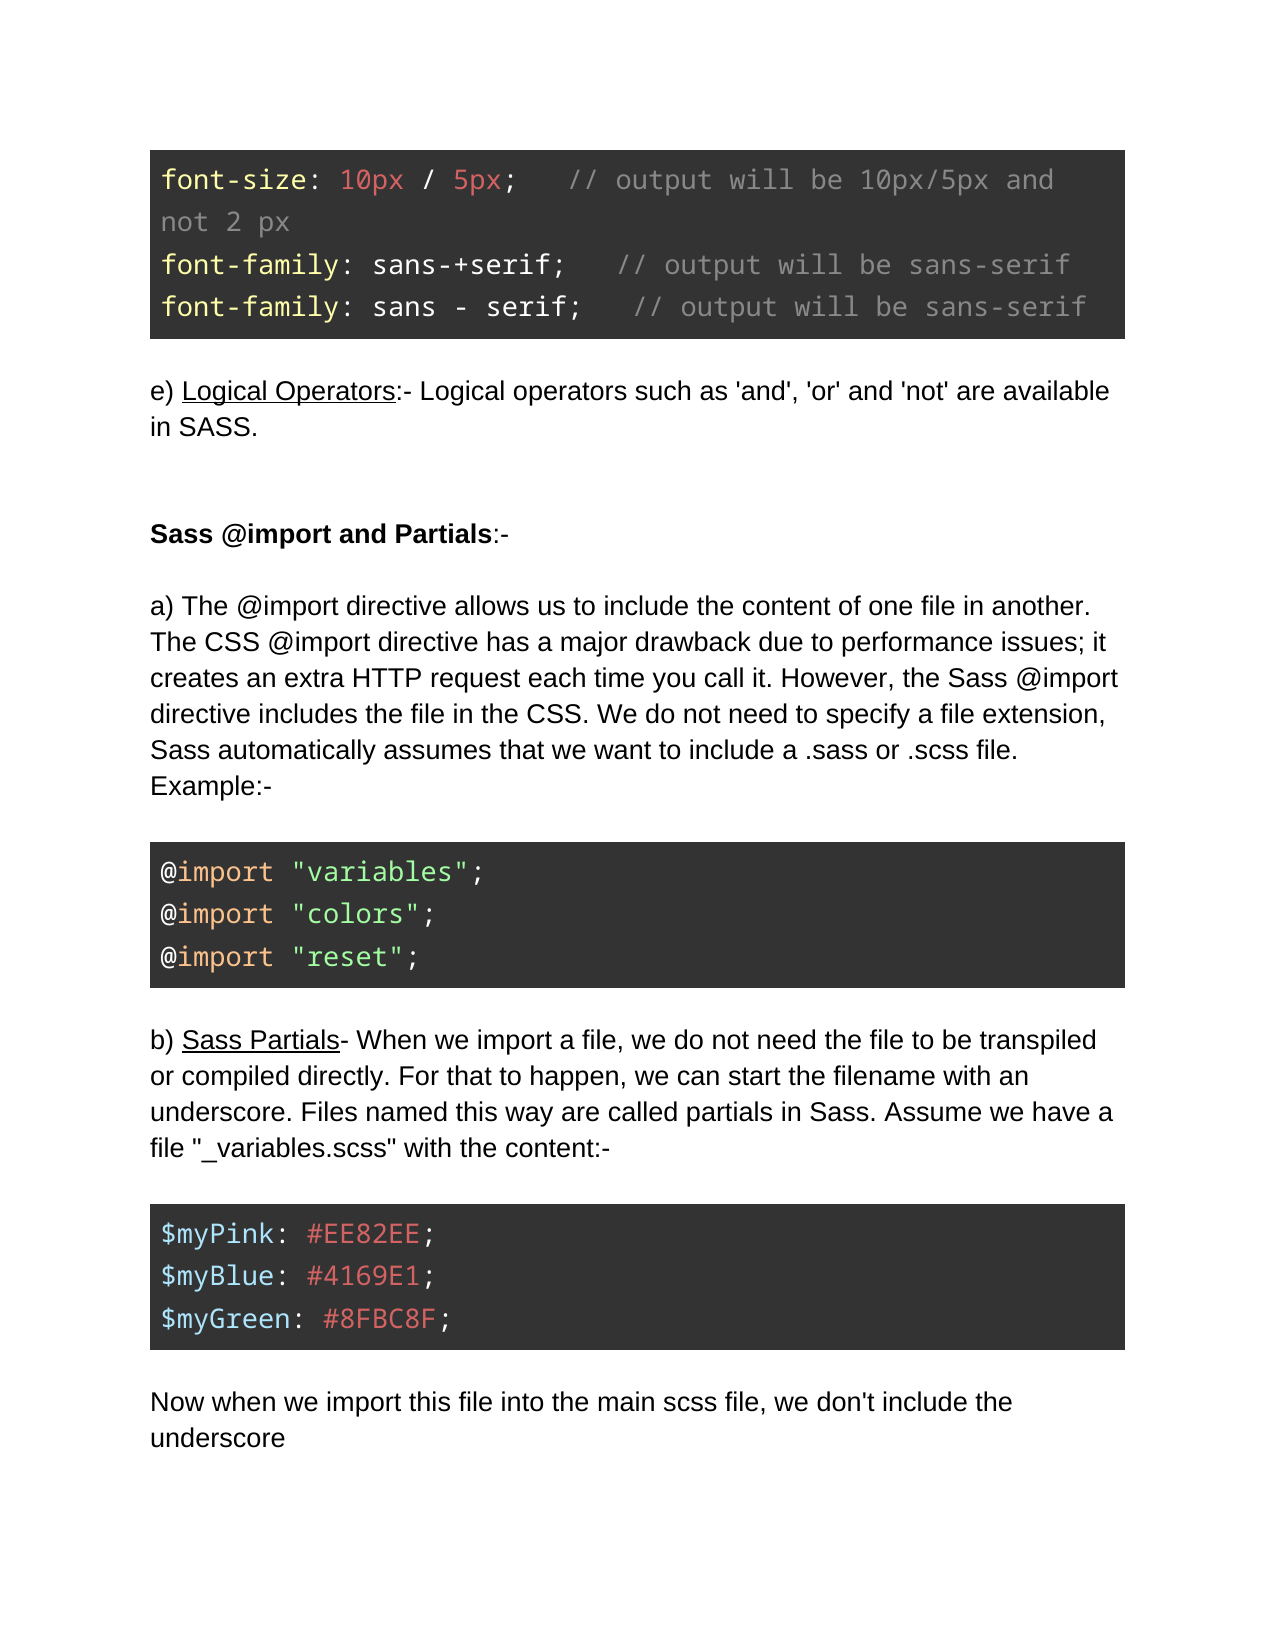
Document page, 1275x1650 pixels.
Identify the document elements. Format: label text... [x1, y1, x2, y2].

table_header $myPink: #EE82EE; $myBlue: #4169E1; $myGreen: #8FBC8F; [150, 1204, 1125, 1350]
text Now when we import this file into the main scss file, we don't include the underscore [150, 1386, 1125, 1453]
table_header @import "variables"; @import "colors"; @import "reset"; [150, 842, 1125, 988]
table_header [150, 150, 1125, 339]
text Sass @import and Partials:- [150, 518, 1125, 550]
text b) Sass Partials- When we import a file, we do not need the file to be transpiled or compiled directly. For that to happen, we can start the filename with an underscore. Files named this way are called partials in Sass. Assume we have a file "_variables.scss" with the content:- [150, 1024, 1125, 1163]
text a) The @import directive allows us to include the content of one file in another. The CSS @import directive has a major drawback due to performance issues; it creates an extra HTTP request each time you call it. However, the Sass @import directive includes the file in the CSS. We do not need to specify a file extension, Sass automatically assumes that we want to include a .sass or .scss file. Example:- [150, 590, 1125, 801]
text e) Logical Operators:- Logical operators such as 'and', 'or' and 'not' are available in SASS. [150, 375, 1125, 442]
